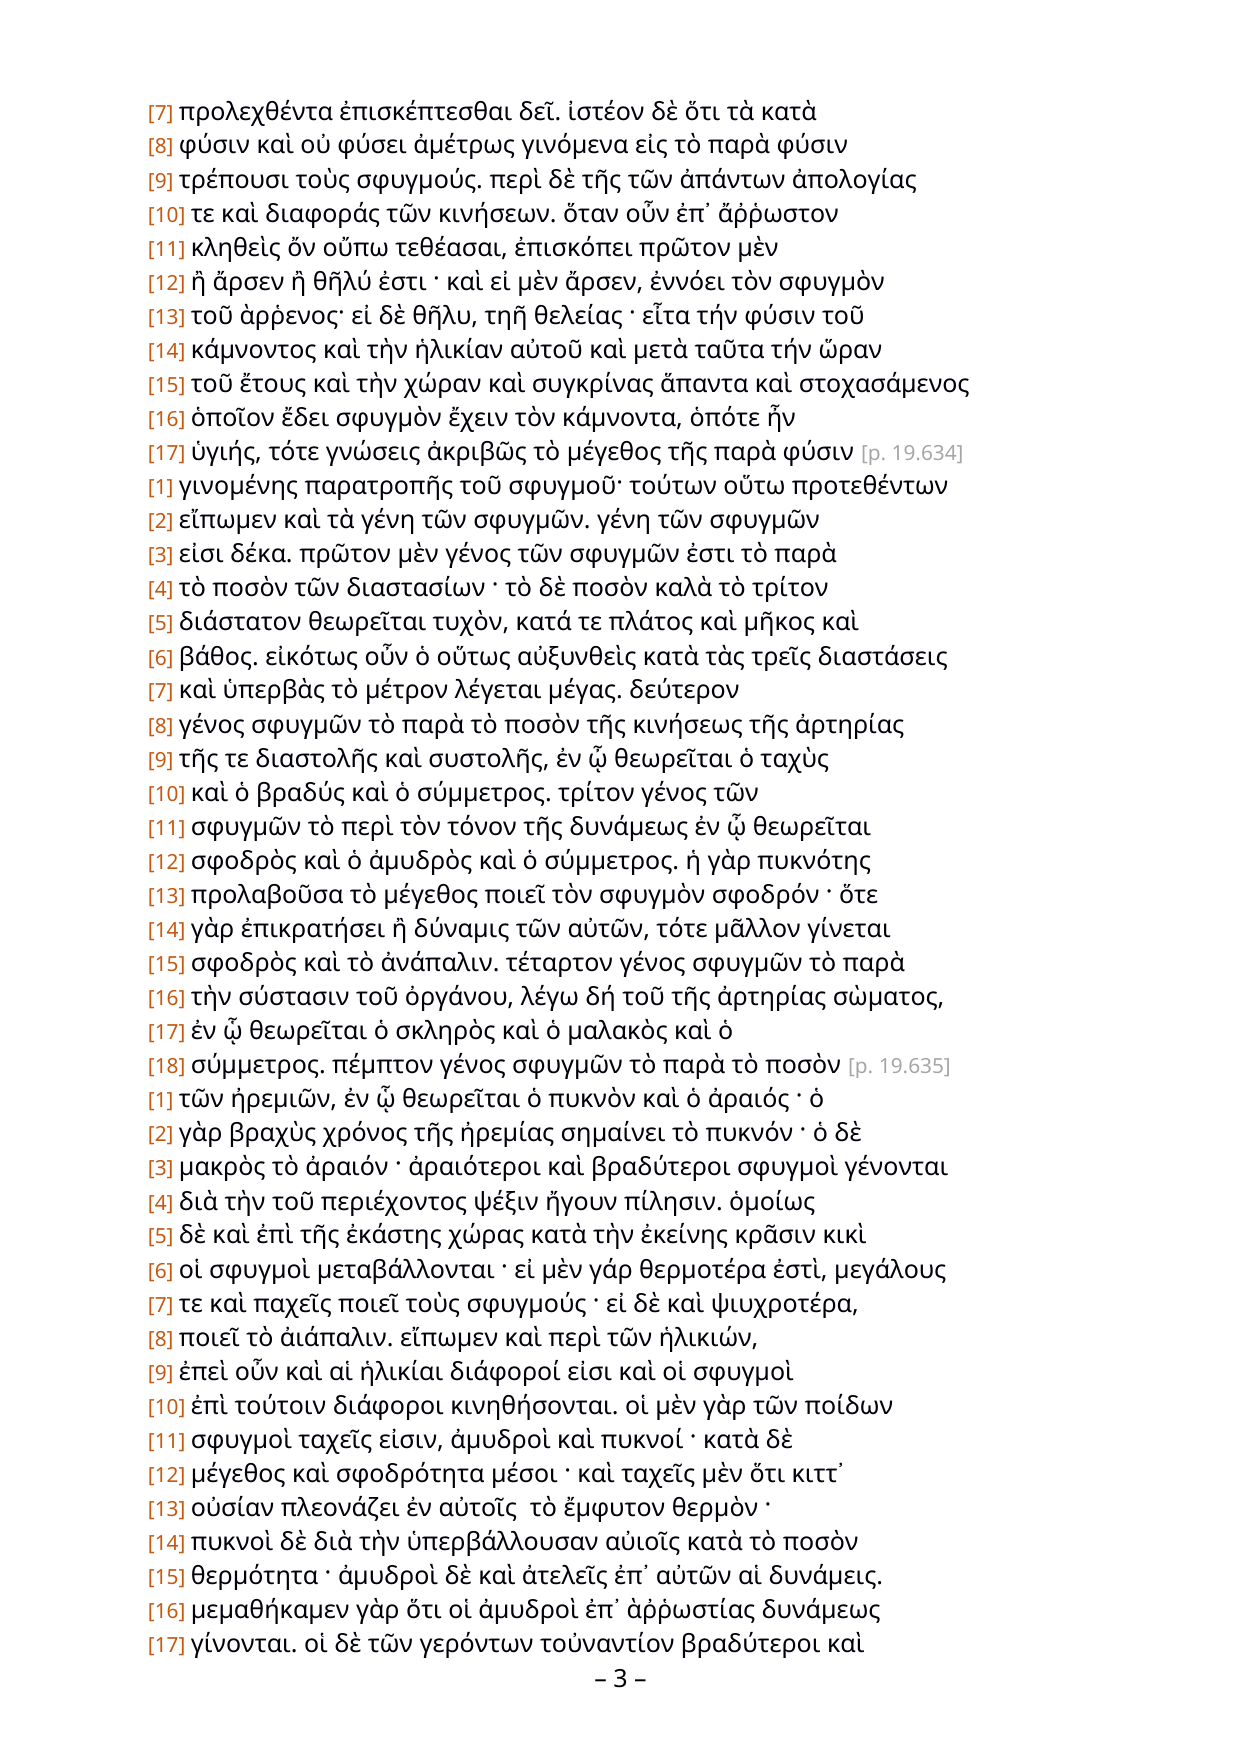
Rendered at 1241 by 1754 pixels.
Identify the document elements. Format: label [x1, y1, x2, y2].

text [148, 93, 1092, 1660]
